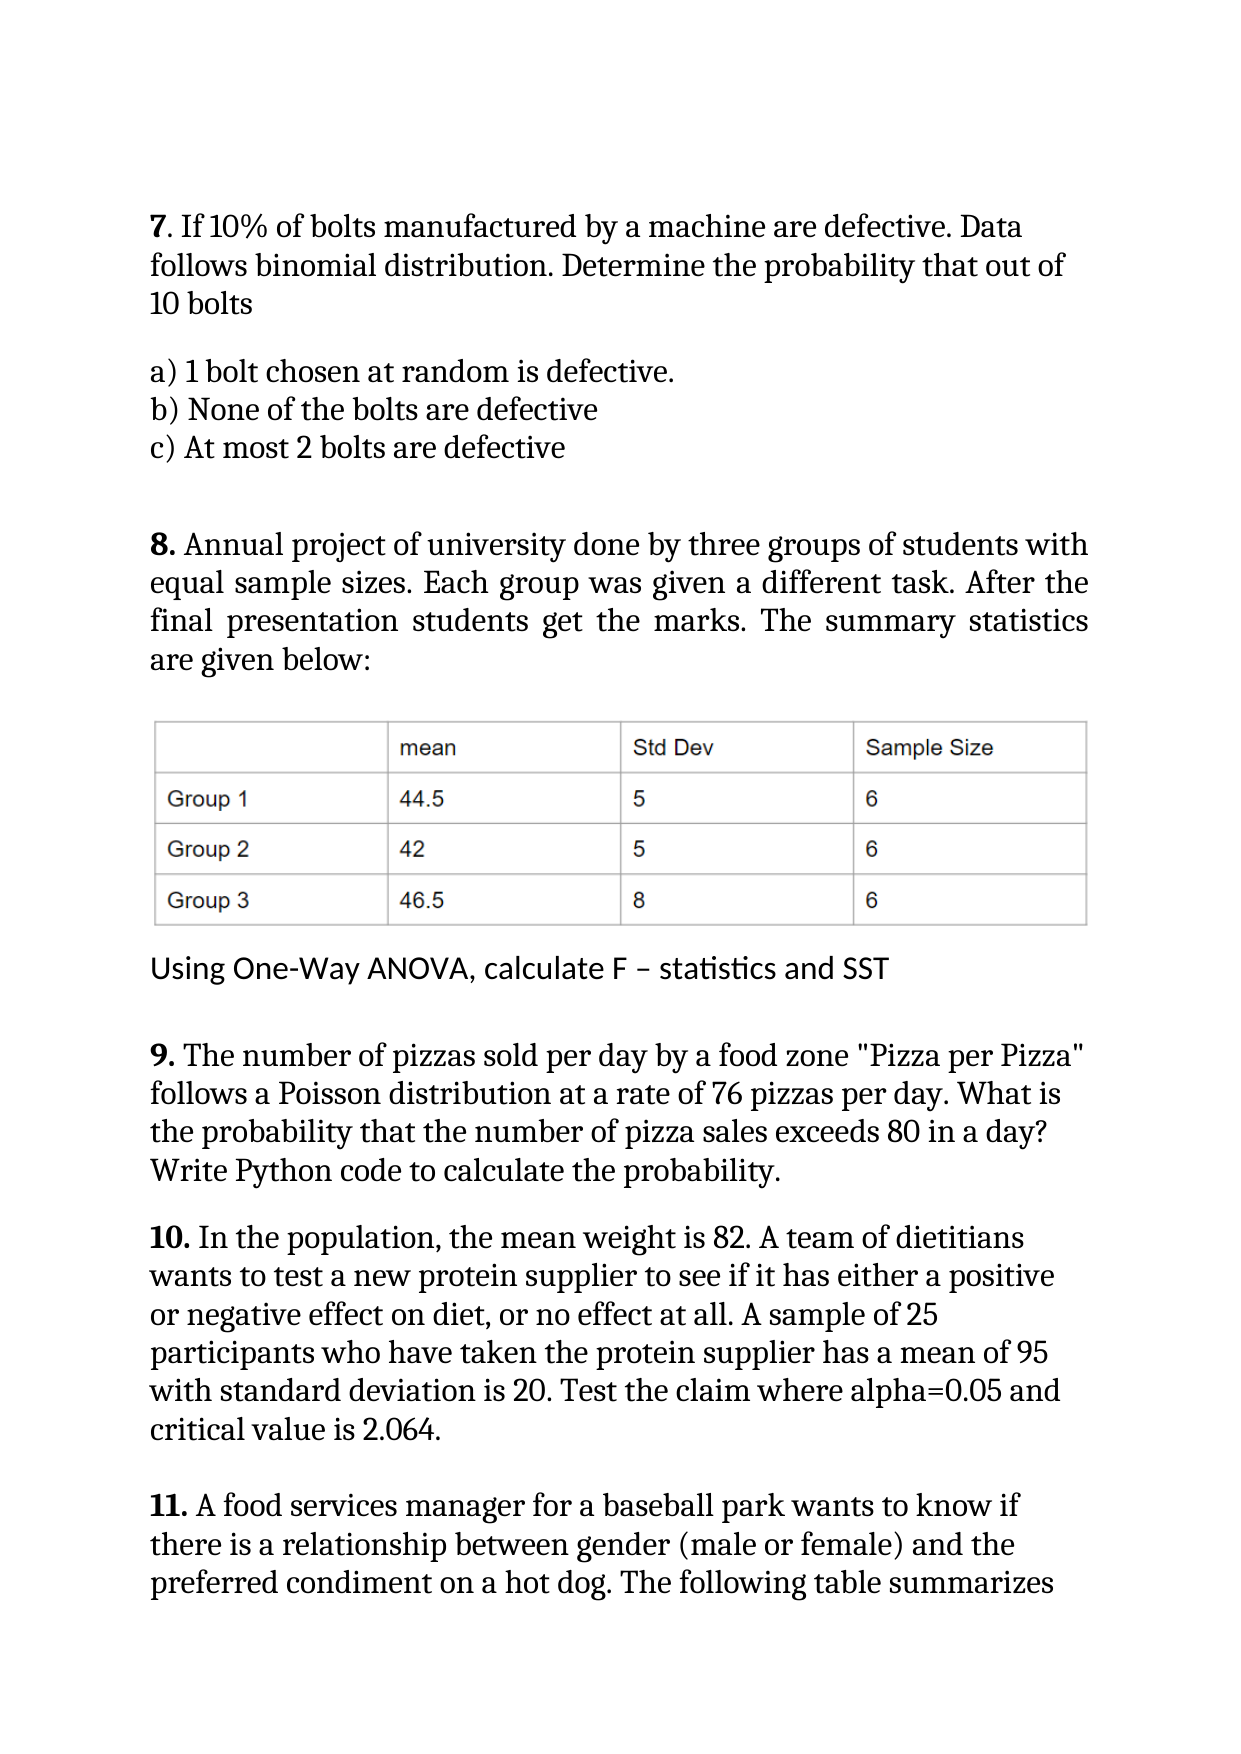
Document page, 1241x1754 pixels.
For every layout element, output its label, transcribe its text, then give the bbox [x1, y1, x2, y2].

text 10. In the population, the mean weight is 82. A team of dietitians wants to test a new protein supplier to see if it has either a positive or negative effect on diet, or no effect at all. A sample of 25 participants who have taken the protein supplier has a mean of 95 with standard deviation is 20. Test the claim where alpha=0.05 and critical value is 2.064. [150, 1218, 1090, 1448]
text Using One-Way ANOVA, calculate F – statistics and SST [150, 947, 1090, 988]
text 9. The number of pizzas sold per day by a food zone "Pizza per Pizza" follows a Poisson distribution at a rate of 76 pizzas per day. What is the probability that the number of pizza sales exceeds 80 in a day? Write Python code to calculate the probability. [150, 1036, 1090, 1189]
subtitle 7. If 10% of bolts manufactured by a machine are defective. Data follows binomial distribution. Determine the probability that out of 10 bolts [150, 208, 1090, 323]
text 8. Annual project of university done by three groups of students with equal sample sizes. Each group was given a different task. After the final presentation students get the marks. The summary statistics are given below: [150, 525, 1090, 678]
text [150, 1487, 1090, 1602]
text a) 1 bolt chosen at random is defective. b) None of the bolts are defective c) At most 2 bolts are defective [150, 352, 1090, 467]
